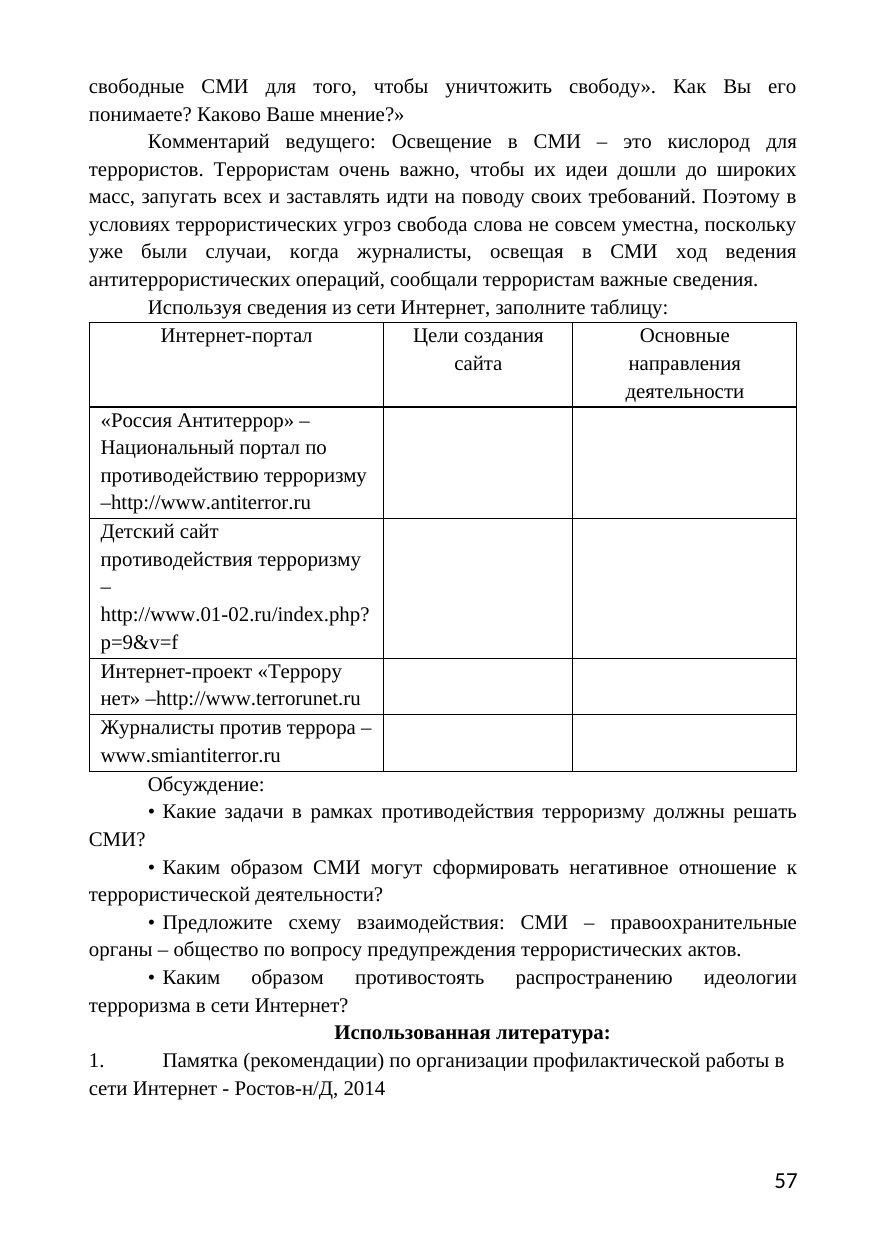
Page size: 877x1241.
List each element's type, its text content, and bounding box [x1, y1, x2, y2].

text • Каким образом СМИ могут сформировать негативное отношение к террористической деятельности? [89, 854, 797, 906]
table_cell [573, 715, 796, 771]
table_cell [384, 659, 572, 714]
text • Предложите схему взаимодействия: СМИ – правоохранительные органы – общество по вопросу предупреждения террористических актов. [89, 910, 797, 961]
table_header Цели создания сайта [384, 323, 572, 406]
table_cell Журналисты против террора – www.smiantiterror.ru [90, 715, 383, 771]
table_header Интернет-портал [90, 323, 383, 406]
table_cell Интернет-проект «Террору нет» –http://www.terrorunet.ru [90, 659, 383, 714]
table_cell [384, 519, 572, 658]
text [89, 74, 797, 126]
table_cell [573, 519, 796, 658]
table_cell Детский сайт противодействия терроризму – http://www.01-02.ru/index.php?p=9&v=f [90, 519, 383, 658]
text • Каким образом противостоять распространению идеологии терроризма в сети Интернет? [89, 965, 797, 1017]
table_cell [573, 408, 796, 518]
table_cell [384, 408, 572, 518]
text Обсуждение: [89, 772, 797, 796]
text Использованная литература: [89, 1020, 797, 1044]
text Используя сведения из сети Интернет, заполните таблицу: [89, 295, 797, 319]
table_cell «Россия Антитеррор» – Национальный портал по противодействию терроризму –http://www.antiterror.ru [90, 408, 383, 518]
table_header Основные направления деятельности [573, 323, 796, 406]
table_cell [384, 715, 572, 771]
text Комментарий ведущего: Освещение в СМИ – это кислород для террористов. Террористам очень важно, чтобы их идеи дошли до широких масс, запугать всех и заставлять идти на поводу своих требований. Поэтому в условиях террористических угроз свобода слова не совсем уместна, поскольку уже были случаи, когда журналисты, освещая в СМИ ход ведения антитеррористических операций, сообщали террористам важные сведения. [89, 129, 797, 291]
list Памятка (рекомендации) по организации профилактической работы в сети Интернет - Ростов-н/Д, 2014 [89, 1048, 797, 1099]
table_cell [573, 659, 796, 714]
text • Какие задачи в рамках противодействия терроризму должны решать СМИ? [89, 799, 797, 851]
